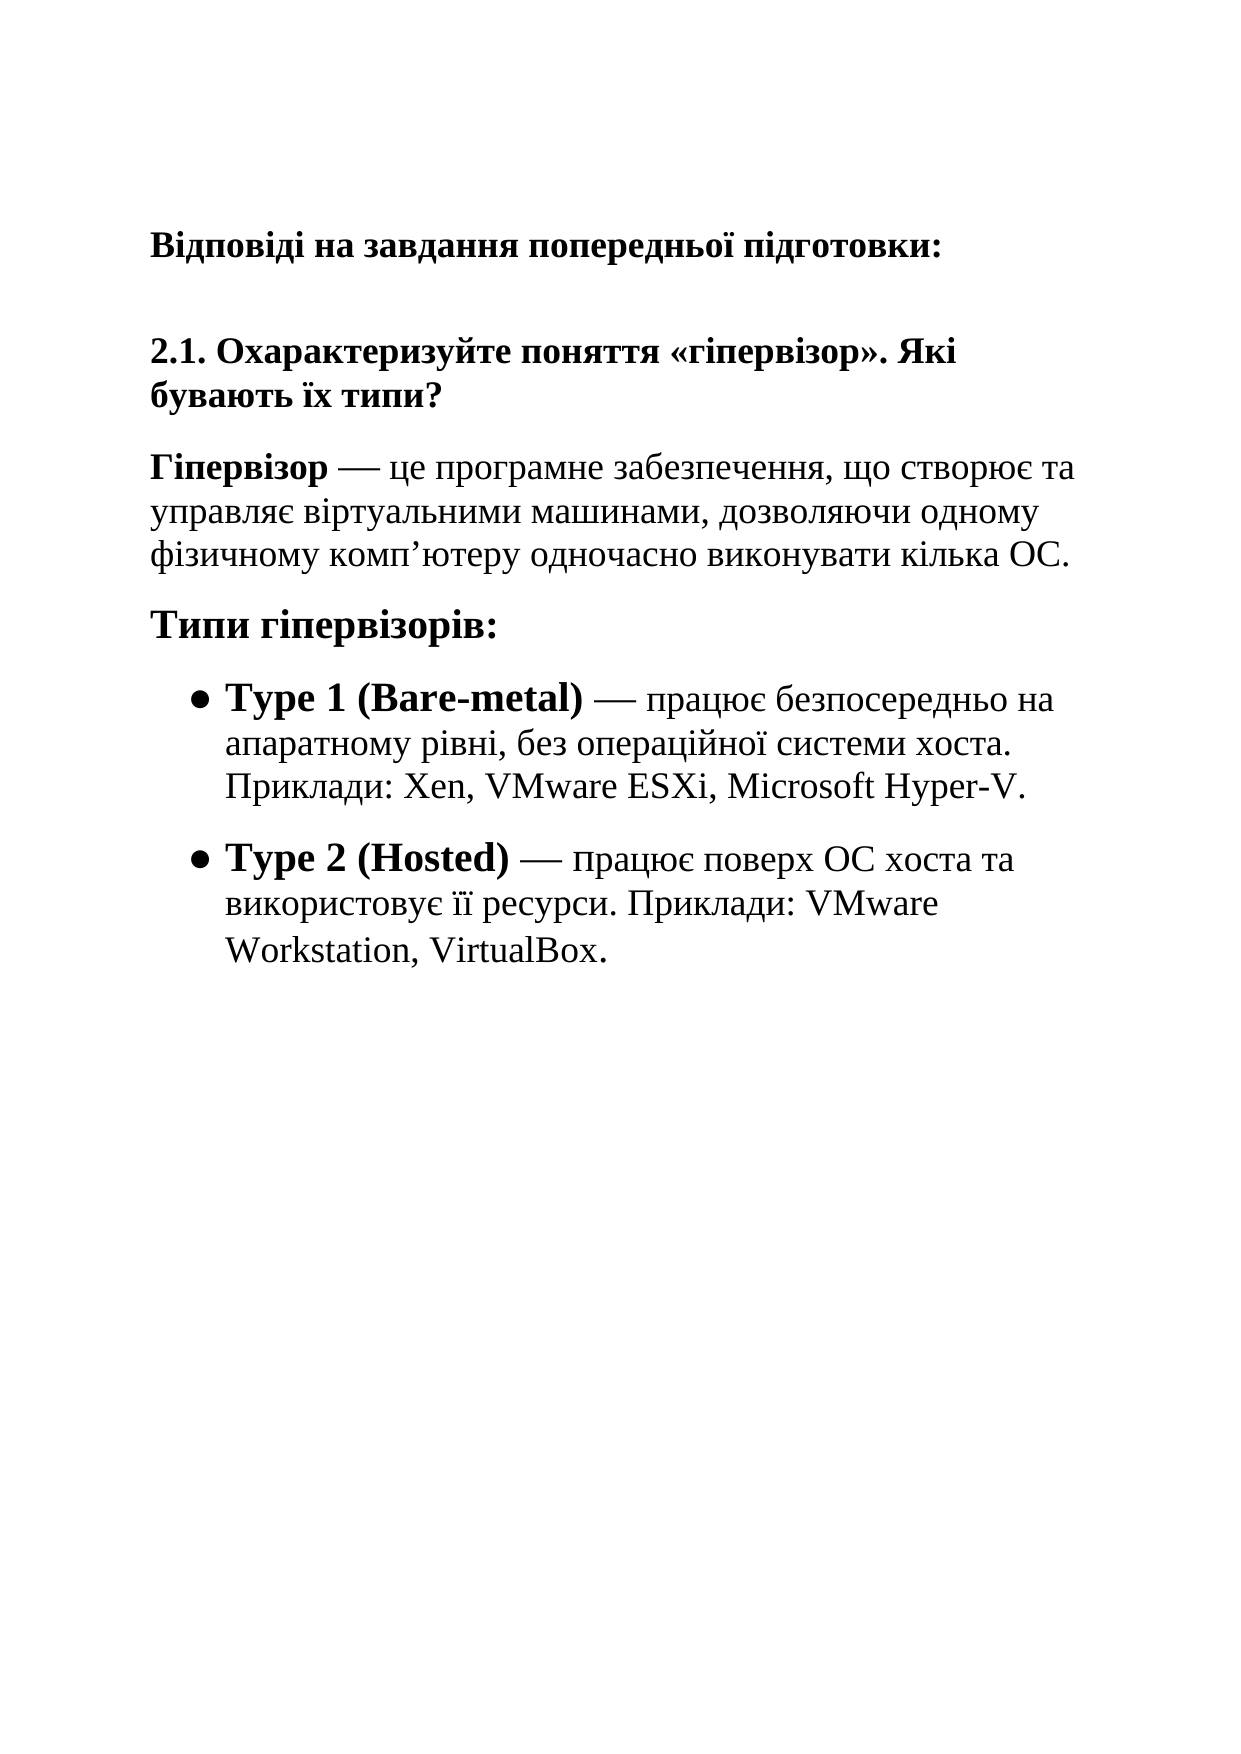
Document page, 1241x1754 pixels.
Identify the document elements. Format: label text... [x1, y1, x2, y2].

text Типи гіпервізорів: [150, 599, 1090, 647]
list Type 1 (Bare-metal) — працює безпосередньо на апаратному рівні, без операційної системи хоста. Приклади: Xen, VMware ESXi, Microsoft Hyper-V. [187, 672, 1090, 833]
subtitle 2.1. Охарактеризуйте поняття «гіпервізор». Які бувають їх типи? [150, 329, 1090, 415]
list Type 2 (Hosted) — працює поверх ОС хоста та використовує її ресурси. Приклади: VMware Workstation, VirtualBox. [187, 833, 1090, 972]
text Гіпервізор — це програмне забезпечення, що створює та управляє віртуальними машинами, дозволяючи одному фізичному комп’ютеру одночасно виконувати кілька ОС. [150, 440, 1090, 574]
subtitle Відповіді на завдання попередньої підготовки: [150, 222, 1090, 265]
